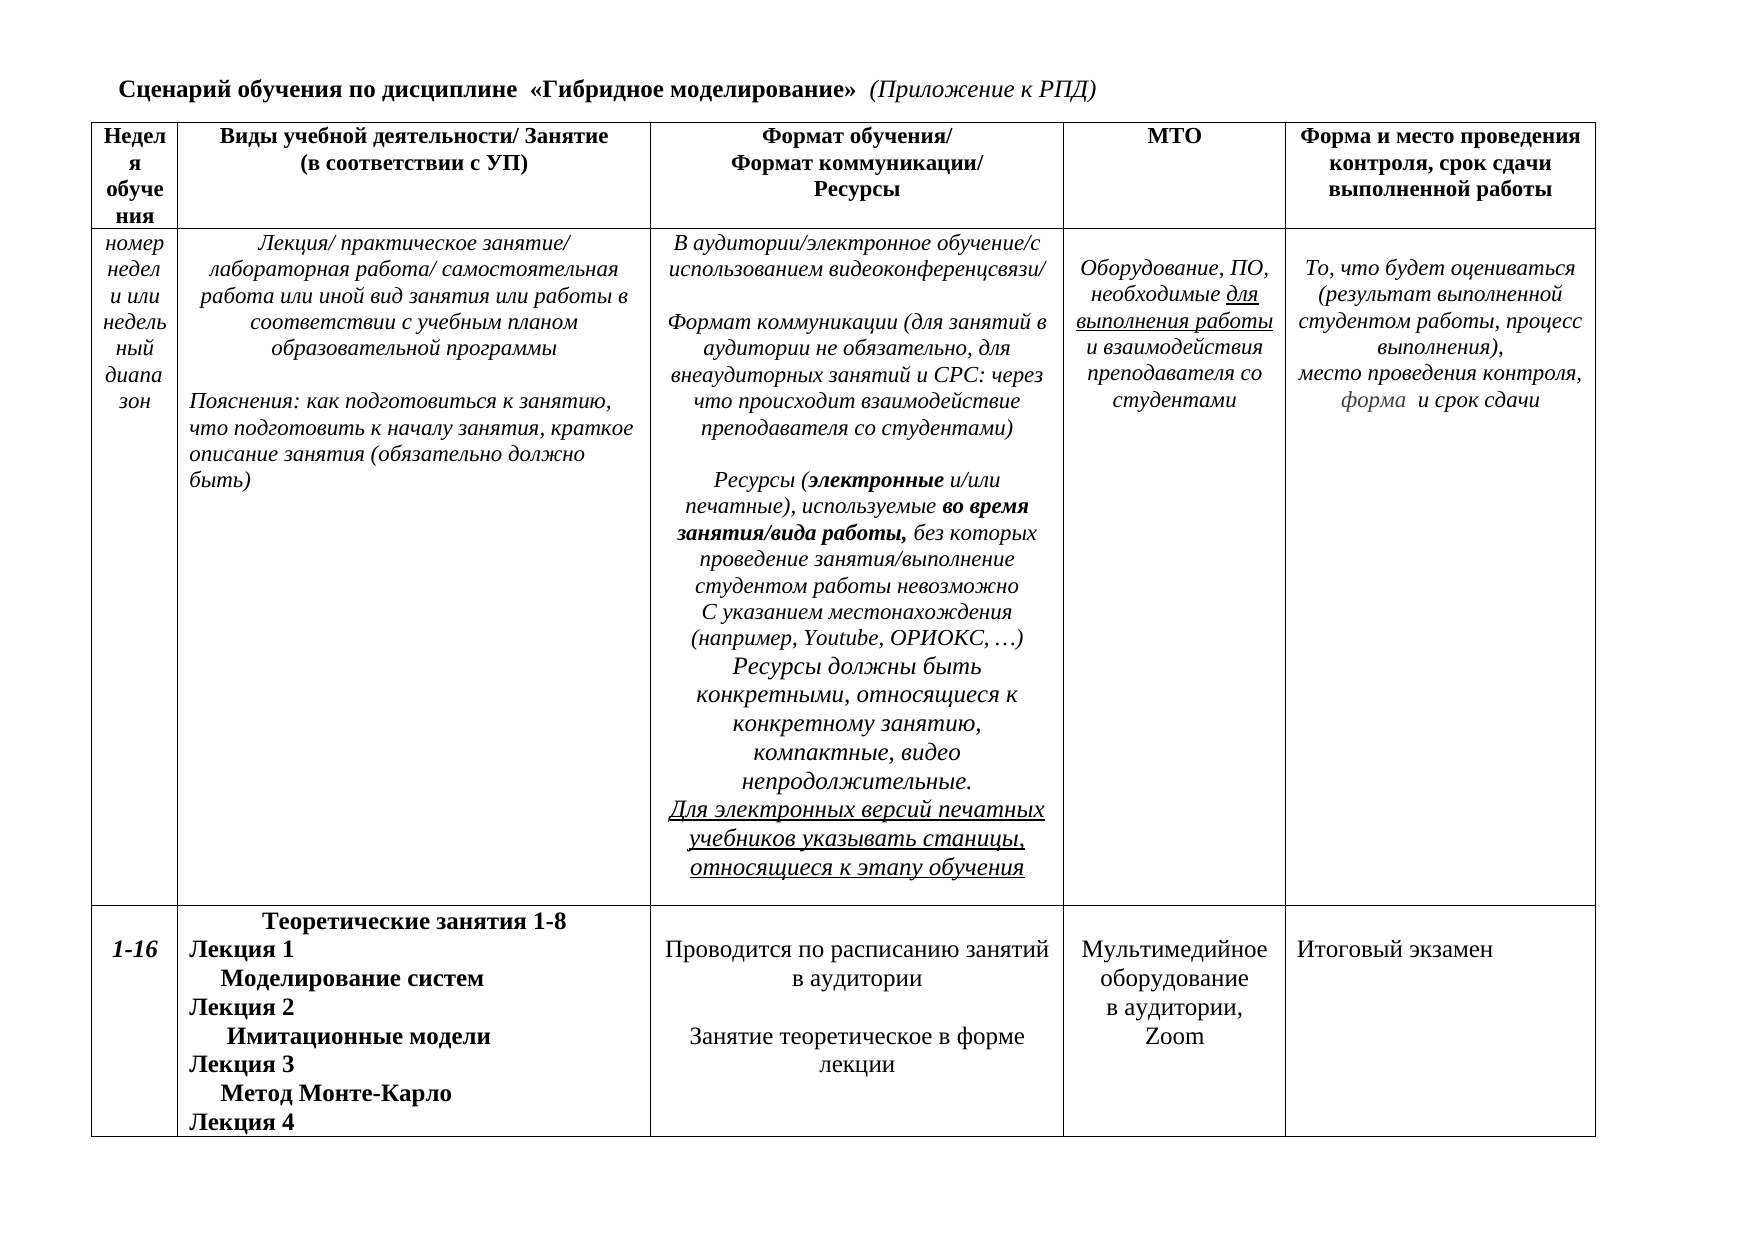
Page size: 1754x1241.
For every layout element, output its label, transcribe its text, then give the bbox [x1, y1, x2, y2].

table_cell То, что будет оцениваться (результат выполненной студентом работы, процесс выполнения), место проведения контроля, форма и срок сдачи [1286, 229, 1595, 905]
table_cell номер недели или недельный диапазон [92, 229, 177, 905]
text Сценарий обучения по дисциплине «Гибридное моделирование» (Приложение к РПД) [118, 74, 1636, 103]
table_cell Проводится по расписанию занятий в аудитории Занятие теоретическое в форме лекции [651, 906, 1063, 1136]
table_cell Лекция/ практическое занятие/ лабораторная работа/ самостоятельная работа или иной вид занятия или работы в соответствии с учебным планом образовательной программы Пояснения: как подготовиться к занятию, что подготовить к началу занятия, краткое описание занятия (обязательно должно быть) [178, 229, 650, 905]
table_header Форма и место проведения контроля, срок сдачи выполненной работы [1286, 123, 1595, 228]
table_cell Мультимедийное оборудование в аудитории, Zoom [1064, 906, 1285, 1136]
table_header Формат обучения/ Формат коммуникации/ Ресурсы [651, 123, 1063, 228]
table_header МТО [1064, 123, 1285, 228]
table_cell Итоговый экзамен [1286, 906, 1595, 1136]
table_header Виды учебной деятельности/ Занятие (в соответствии с УП) [178, 123, 650, 228]
table_cell Оборудование, ПО, необходимые для выполнения работы и взаимодействия преподавателя со студентами [1064, 229, 1285, 905]
table_cell В аудитории/электронное обучение/с использованием видеоконференцсвязи/ Формат коммуникации (для занятий в аудитории не обязательно, для внеаудиторных занятий и СРС: через что происходит взаимодействие преподавателя со студентами) Ресурсы (электронные и/или печатные), используемые во время занятия/вида работы, без которых проведение занятия/выполнение студентом работы невозможно С указанием местонахождения (например, Youtube, ОРИОКС, …) Ресурсы должны быть конкретными, относящиеся к конкретному занятию, компактные, видео непродолжительные. Для электронных версий печатных учебников указывать станицы, относящиеся к этапу обучения [651, 229, 1063, 905]
table_cell 1-16 [92, 906, 177, 1136]
table_header Неделя обучения [92, 123, 177, 228]
